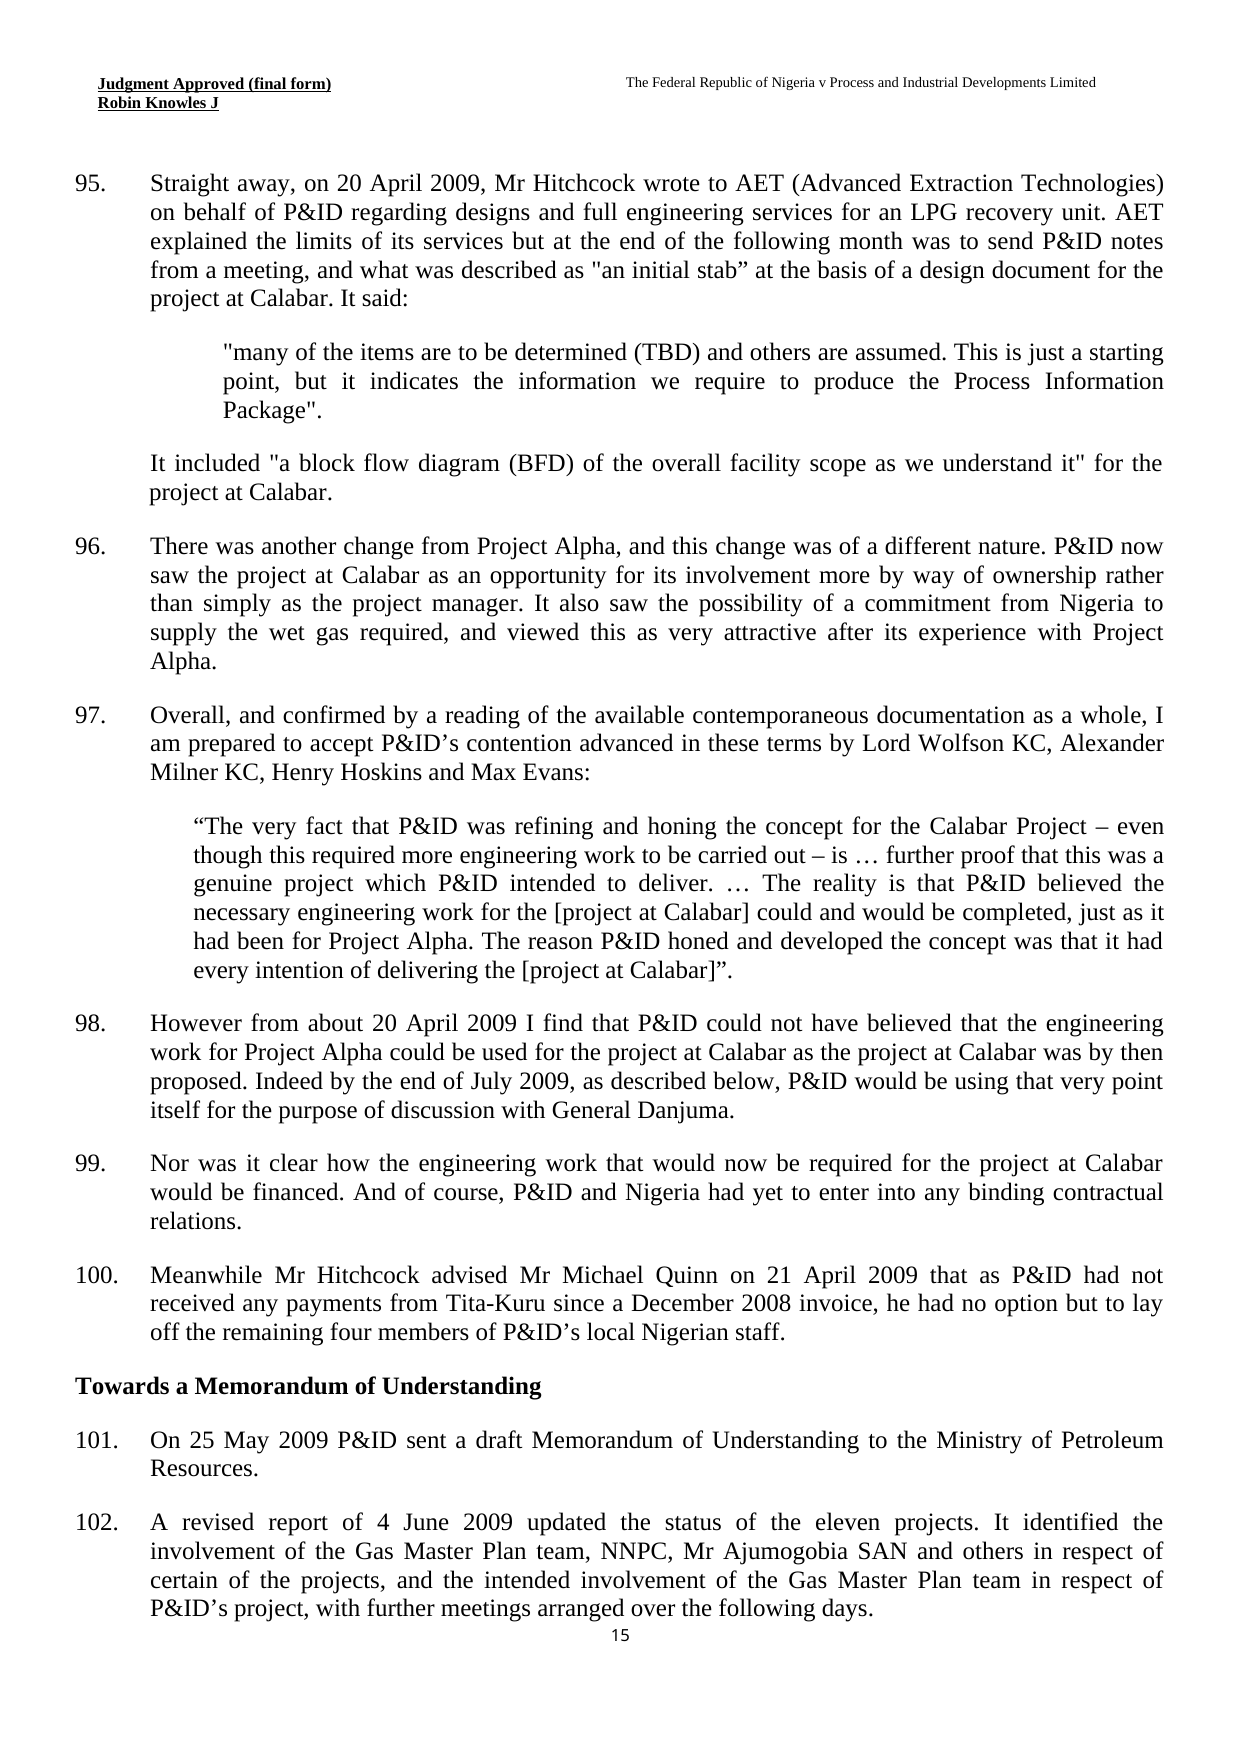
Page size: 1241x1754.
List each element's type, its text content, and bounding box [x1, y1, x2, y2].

list It included "a block flow diagram (BFD) of the overall facility scope as we understand it" for the project at Calabar. [149, 448, 1165, 506]
text Straight away, on 20 April 2009, Mr Hitchcock wrote to AET (Advanced Extraction Technologies) on behalf of P&ID regarding designs and full engineering services for an LPG recovery unit. AET explained the limits of its services but at the end of the following month was to send P&ID notes from a meeting, and what was described as "an initial stab” at the basis of a design document for the project at Calabar. It said: [75, 168, 1165, 312]
text A revised report of 4 June 2009 updated the status of the eleven projects. It identified the involvement of the Gas Master Plan team, NNPC, Mr Ajumogobia SAN and others in respect of certain of the projects, and the intended involvement of the Gas Master Plan team in respect of P&ID’s project, with further meetings arranged over the following days. [75, 1507, 1165, 1622]
text Towards a Memorandum of Understanding [75, 1371, 1165, 1400]
text On 25 May 2009 P&ID sent a draft Memorandum of Understanding to the Ministry of Petroleum Resources. [75, 1425, 1165, 1482]
text However from about 20 April 2009 I find that P&ID could not have believed that the engineering work for Project Alpha could be used for the project at Calabar as the project at Calabar was by then proposed. Indeed by the end of July 2009, as described below, P&ID would be using that very point itself for the purpose of discussion with General Danjuma. [75, 1008, 1165, 1123]
text There was another change from Project Alpha, and this change was of a different nature. P&ID now saw the project at Calabar as an opportunity for its involvement more by way of ownership rather than simply as the project manager. It also saw the possibility of a commitment from Nigeria to supply the wet gas required, and viewed this as very attractive after its experience with Project Alpha. [75, 531, 1165, 675]
text Meanwhile Mr Hitchcock advised Mr Michael Quinn on 21 April 2009 that as P&ID had not received any payments from Tita-Kuru since a December 2008 invoice, he had no option but to lay off the remaining four members of P&ID’s local Nigerian staff. [75, 1260, 1165, 1346]
list “The very fact that P&ID was refining and honing the concept for the Calabar Project – even though this required more engineering work to be carried out – is … further proof that this was a genuine project which P&ID intended to deliver. … The reality is that P&ID believed the necessary engineering work for the [project at Calabar] could and would be completed, just as it had been for Project Alpha. The reason P&ID honed and developed the concept was that it had every intention of delivering the [project at Calabar]”. [193, 811, 1165, 983]
list "many of the items are to be determined (TBD) and others are assumed. This is just a starting point, but it indicates the information we require to produce the Process Information Package". [223, 337, 1165, 423]
text Overall, and confirmed by a reading of the available contemporaneous documentation as a whole, I am prepared to accept P&ID’s contention advanced in these terms by Lord Wolfson KC, Alexander Milner KC, Henry Hoskins and Max Evans: [75, 700, 1165, 786]
text Nor was it clear how the engineering work that would now be required for the project at Calabar would be financed. And of course, P&ID and Nigeria had yet to enter into any binding contractual relations. [75, 1148, 1165, 1235]
